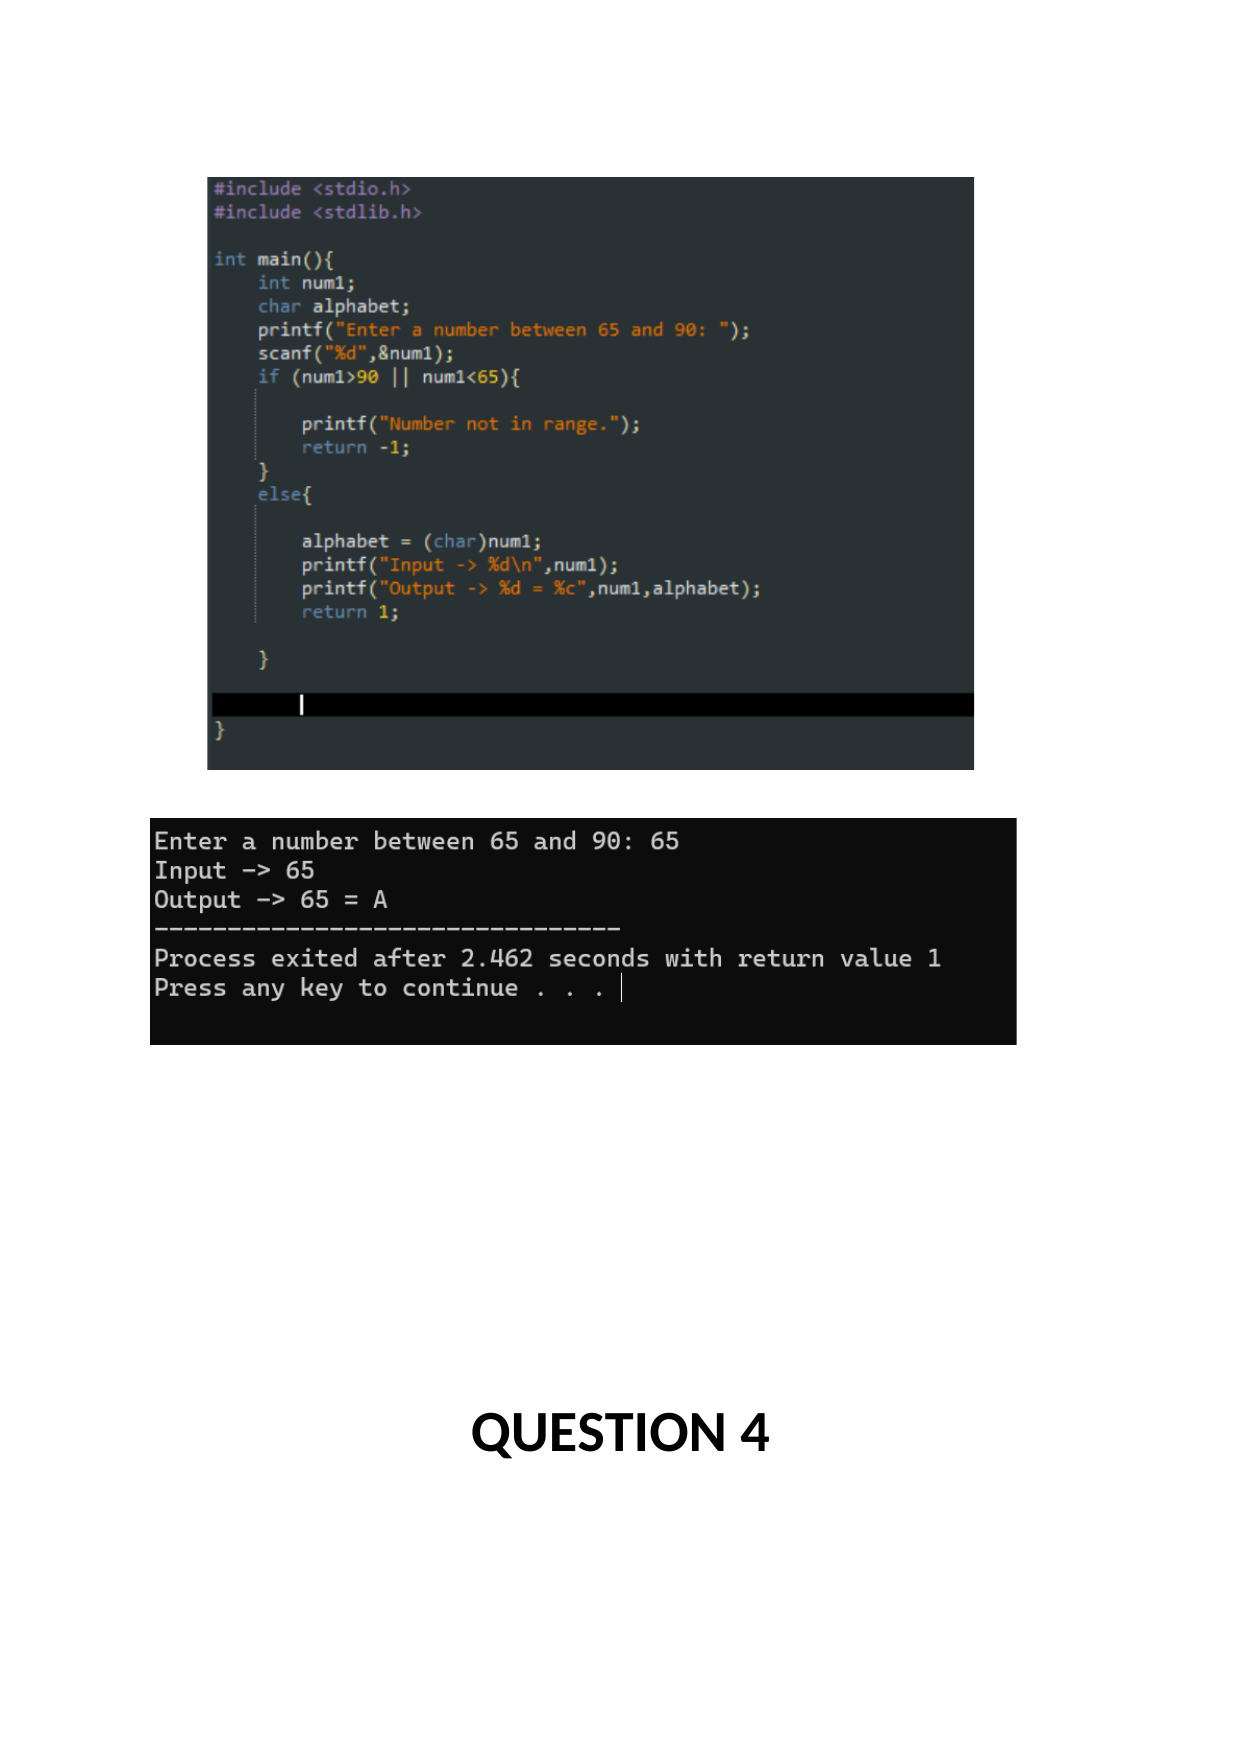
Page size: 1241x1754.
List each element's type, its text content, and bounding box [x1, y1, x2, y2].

text QUESTION 4 [150, 1394, 1090, 1466]
picture [207, 177, 975, 770]
picture [150, 818, 1017, 1045]
